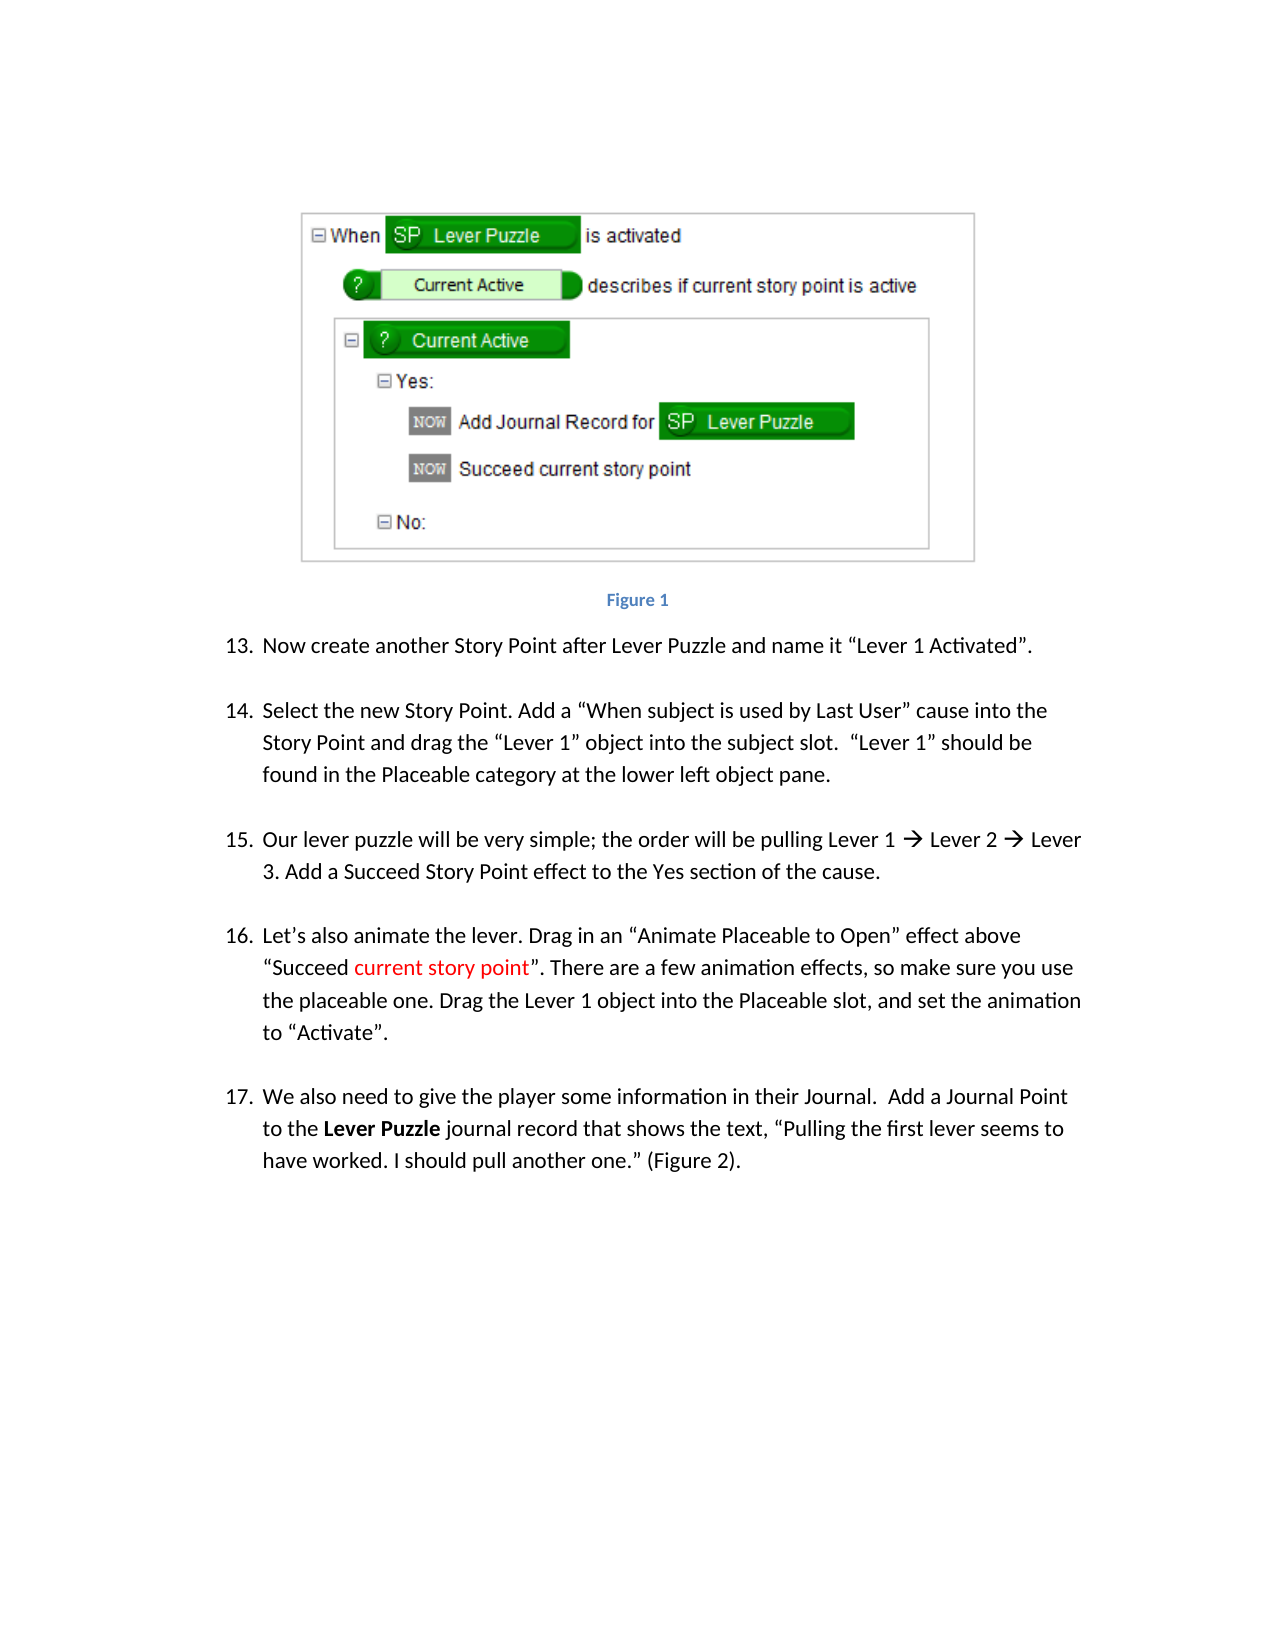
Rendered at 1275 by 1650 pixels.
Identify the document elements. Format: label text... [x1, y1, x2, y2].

list Select the new Story Point. Add a “When subject is used by Last User” cause into the Story Point and drag the “Lever 1” object into the subject slot. “Lever 1” should be found in the Placeable category at the lower left object pane. [225, 696, 1087, 821]
picture [295, 203, 980, 567]
list Let’s also animate the lever. Drag in an “Animate Placeable to Open” effect above “Succeed current story point”. There are a few animation effects, so make sure you use the placeable one. Drag the Lever 1 object into the Placeable slot, and set the animation to “Activate”. [225, 921, 1087, 1078]
list We also need to give the player some information in their Journal. Add a Journal Point to the Lever Puzzle journal record that shows the text, “Pulling the first lever seems to have worked. I should pull another one.” (Figure 2). [225, 1082, 1087, 1175]
list Our lever puzzle will be very simple; the order will be pulling Lever 1 Lever 2 Lever 3. Add a Succeed Story Point effect to the Yes section of the cause. [225, 825, 1087, 917]
list Now create another Story Point after Lever Puzzle and name it “Lever 1 Activated”. [225, 632, 1087, 692]
